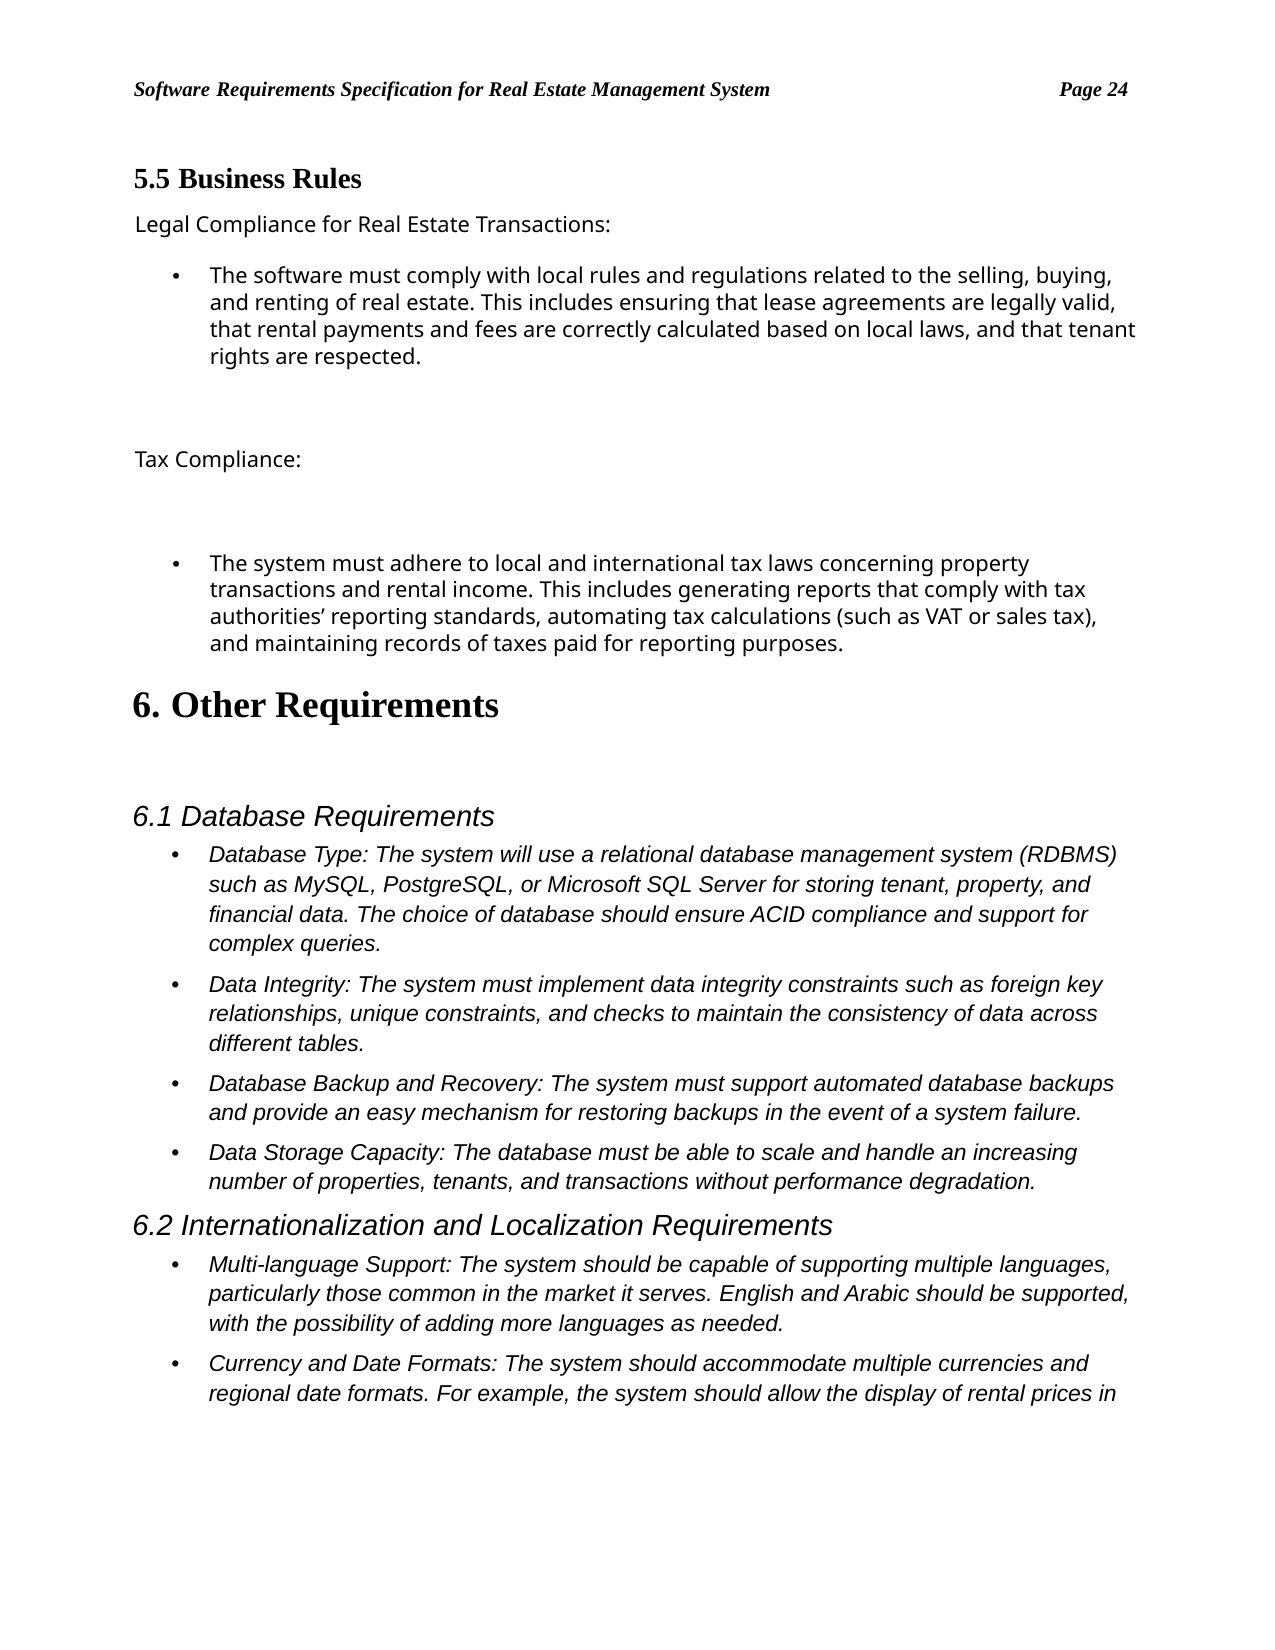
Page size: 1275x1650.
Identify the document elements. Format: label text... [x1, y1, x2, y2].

list Database Type: The system will use a relational database management system (RDBMS) such as MySQL, PostgreSQL, or Microsoft SQL Server for storing tenant, property, and financial data. The choice of database should ensure ACID compliance and support for complex queries. [171, 841, 1139, 957]
list Multi-language Support: The system should be capable of supporting multiple languages, particularly those common in the market it serves. English and Arabic should be supported, with the possibility of adding more languages as needed. [171, 1251, 1139, 1336]
list The software must comply with local rules and regulations related to the selling, buying, and renting of real estate. This includes ensuring that lease agreements are legally valid, that rental payments and fees are correctly calculated based on local laws, and that tenant rights are respected. [172, 262, 1139, 371]
list Data Integrity: The system must implement data integrity constraints such as foreign key relationships, unique constraints, and checks to maintain the consistency of data across different tables. [171, 971, 1139, 1056]
list Database Backup and Recovery: The system must support automated database backups and provide an easy mechanism for restoring backups in the event of a system failure. [171, 1070, 1139, 1125]
list Data Storage Capacity: The database must be able to scale and handle an increasing number of properties, tenants, and transactions without performance degradation. [171, 1139, 1139, 1195]
subtitle 5.5 Business Rules [133, 161, 1139, 194]
list The system must adhere to local and international tax laws concerning property transactions and rental income. This includes generating reports that comply with tax authorities’ reporting standards, automating tax calculations (such as VAT or sales tax), and maintaining records of taxes paid for reporting purposes. [172, 549, 1139, 658]
subtitle 6. Other Requirements [132, 682, 1139, 725]
text Tax Compliance: [134, 445, 1139, 472]
text Legal Compliance for Real Estate Transactions: [134, 211, 1139, 238]
list Currency and Date Formats: The system should accommodate multiple currencies and regional date formats. For example, the system should allow the display of rental prices in [171, 1350, 1139, 1406]
subtitle 6.1 Database Requirements [132, 799, 1139, 832]
subtitle 6.2 Internationalization and Localization Requirements [132, 1208, 1139, 1242]
